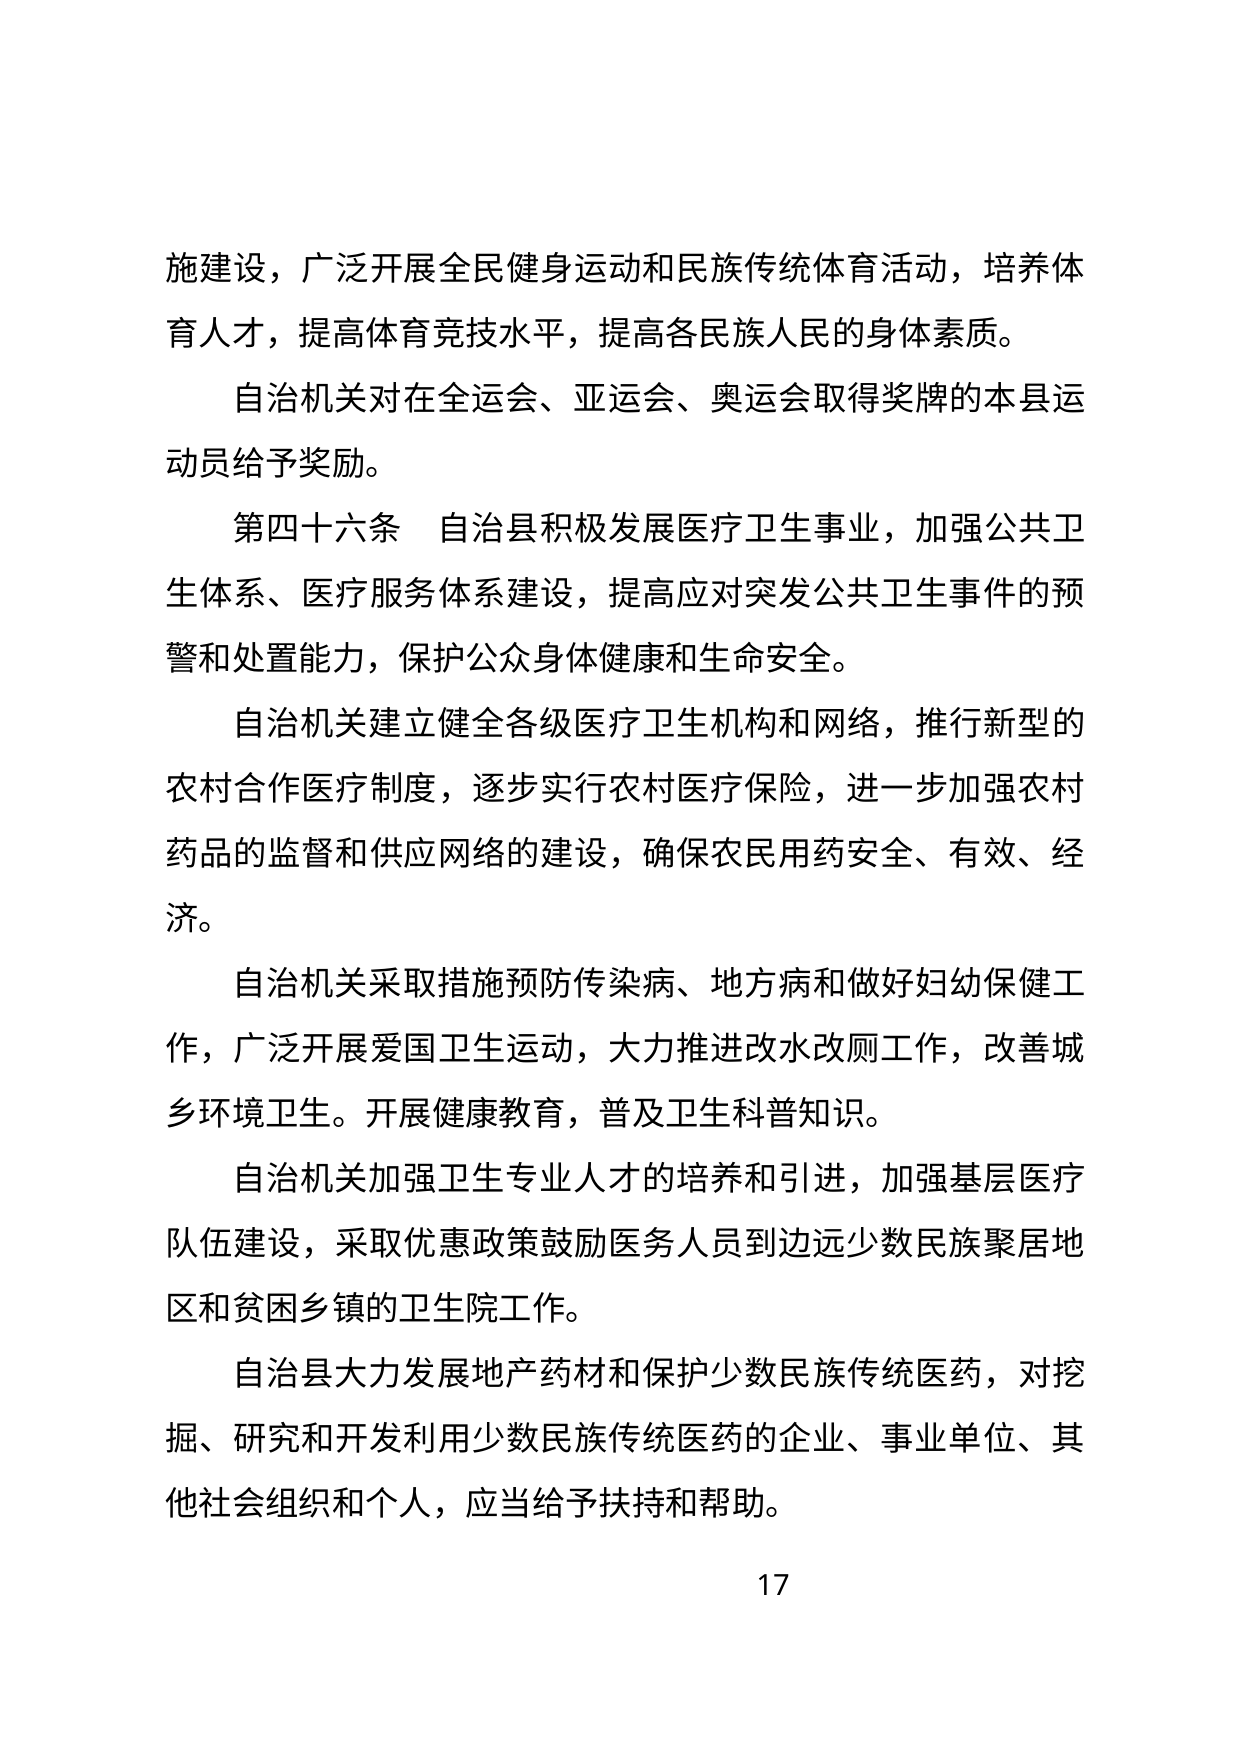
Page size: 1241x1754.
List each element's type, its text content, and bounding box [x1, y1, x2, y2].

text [165, 233, 1087, 363]
text 自治机关加强卫生专业人才的培养和引进，加强基层医疗队伍建设，采取优惠政策鼓励医务人员到边远少数民族聚居地区和贫困乡镇的卫生院工作。 [165, 1143, 1087, 1338]
text 自治机关对在全运会、亚运会、奥运会取得奖牌的本县运动员给予奖励。 [165, 363, 1087, 493]
text 第四十六条 自治县积极发展医疗卫生事业，加强公共卫生体系、医疗服务体系建设，提高应对突发公共卫生事件的预警和处置能力，保护公众身体健康和生命安全。 [165, 493, 1087, 688]
text 自治县大力发展地产药材和保护少数民族传统医药，对挖掘、研究和开发利用少数民族传统医药的企业、事业单位、其他社会组织和个人，应当给予扶持和帮助。 [165, 1338, 1087, 1533]
text 自治机关采取措施预防传染病、地方病和做好妇幼保健工作，广泛开展爱国卫生运动，大力推进改水改厕工作，改善城乡环境卫生。开展健康教育，普及卫生科普知识。 [165, 948, 1087, 1143]
text 自治机关建立健全各级医疗卫生机构和网络，推行新型的农村合作医疗制度，逐步实行农村医疗保险，进一步加强农村药品的监督和供应网络的建设，确保农民用药安全、有效、经济。 [165, 688, 1087, 948]
